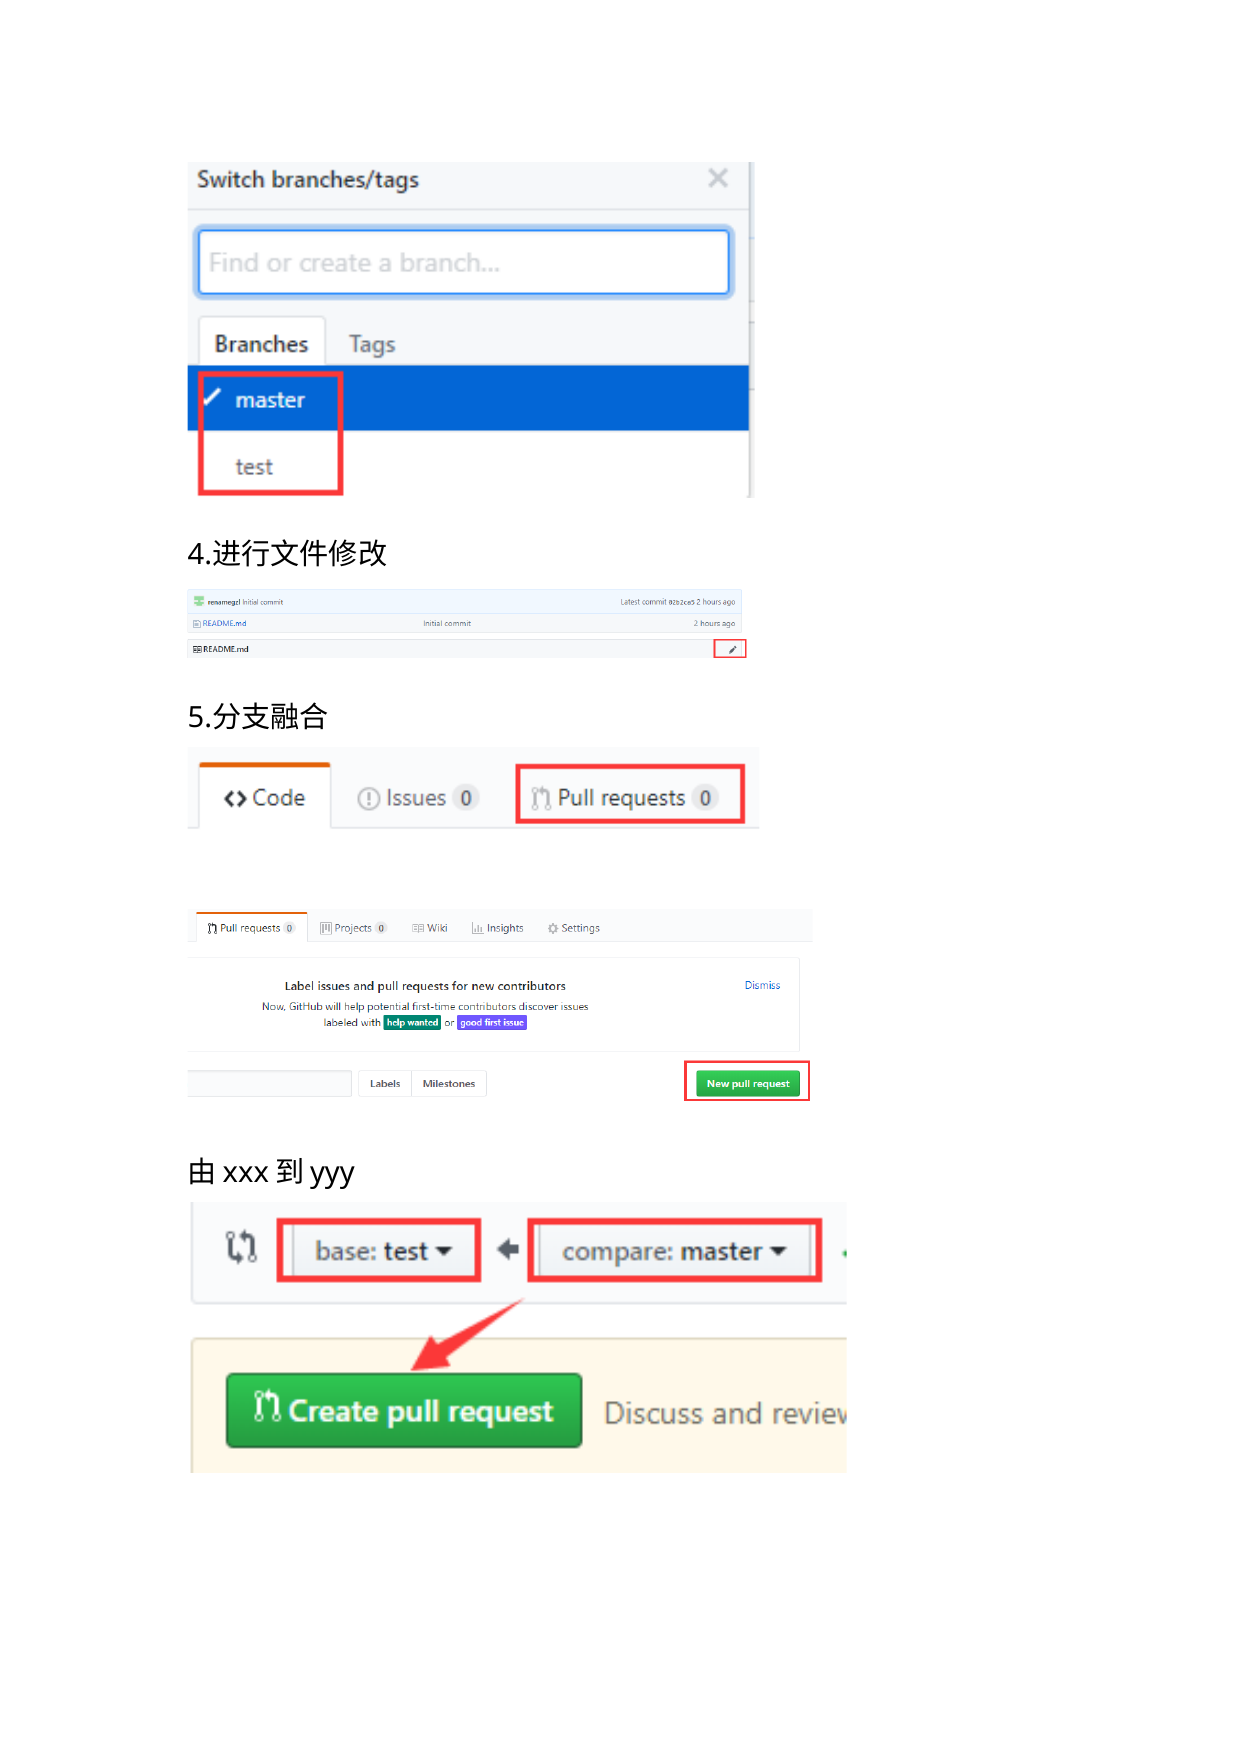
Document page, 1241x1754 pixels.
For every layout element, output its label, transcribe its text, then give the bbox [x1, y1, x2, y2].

picture [187, 909, 813, 1106]
picture [187, 584, 749, 658]
picture [187, 1202, 847, 1473]
picture [187, 162, 755, 498]
text 4.进行文件修改 [187, 519, 1053, 584]
text 5.分支融合 [187, 682, 1053, 747]
picture [187, 747, 760, 834]
text 由xxx到yyy [187, 1137, 1053, 1202]
